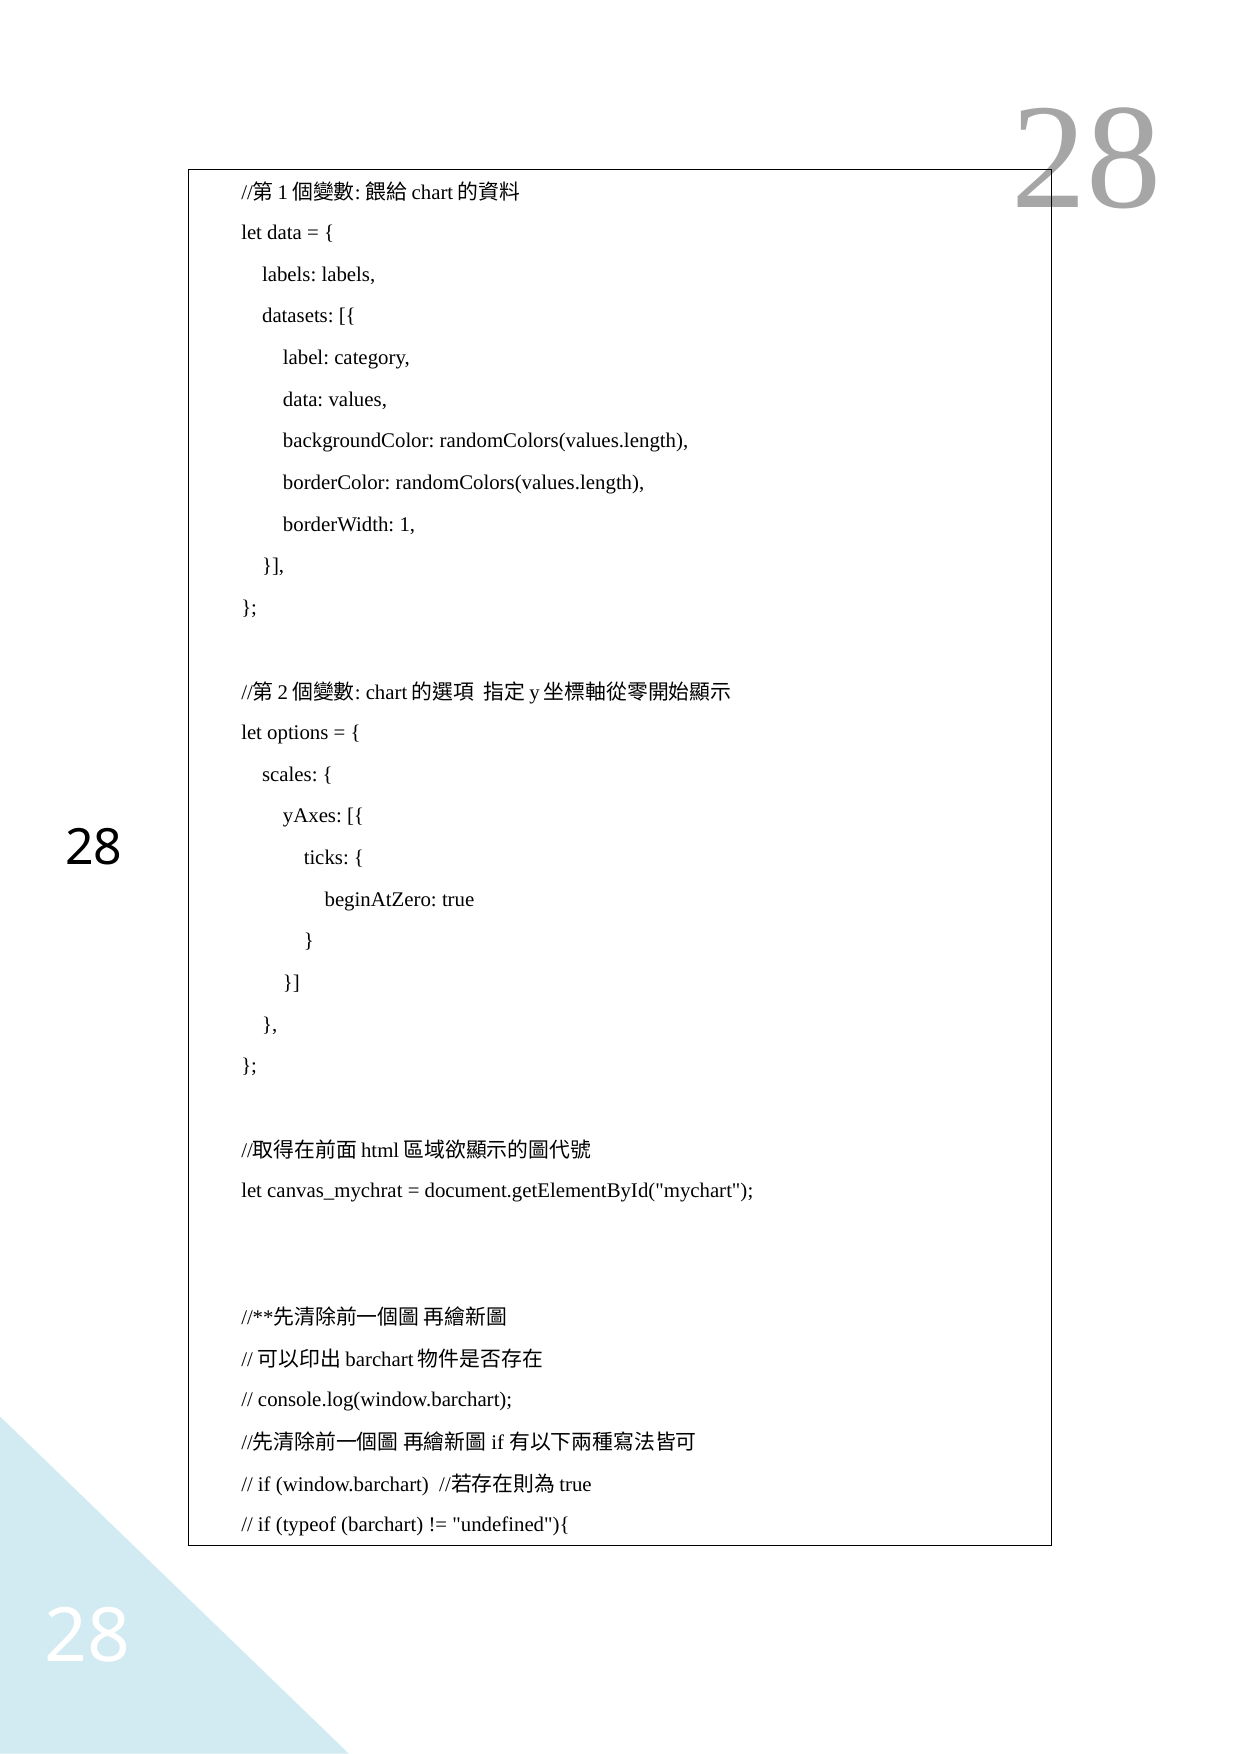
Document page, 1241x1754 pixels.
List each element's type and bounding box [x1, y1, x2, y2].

table_header [189, 170, 1051, 1545]
